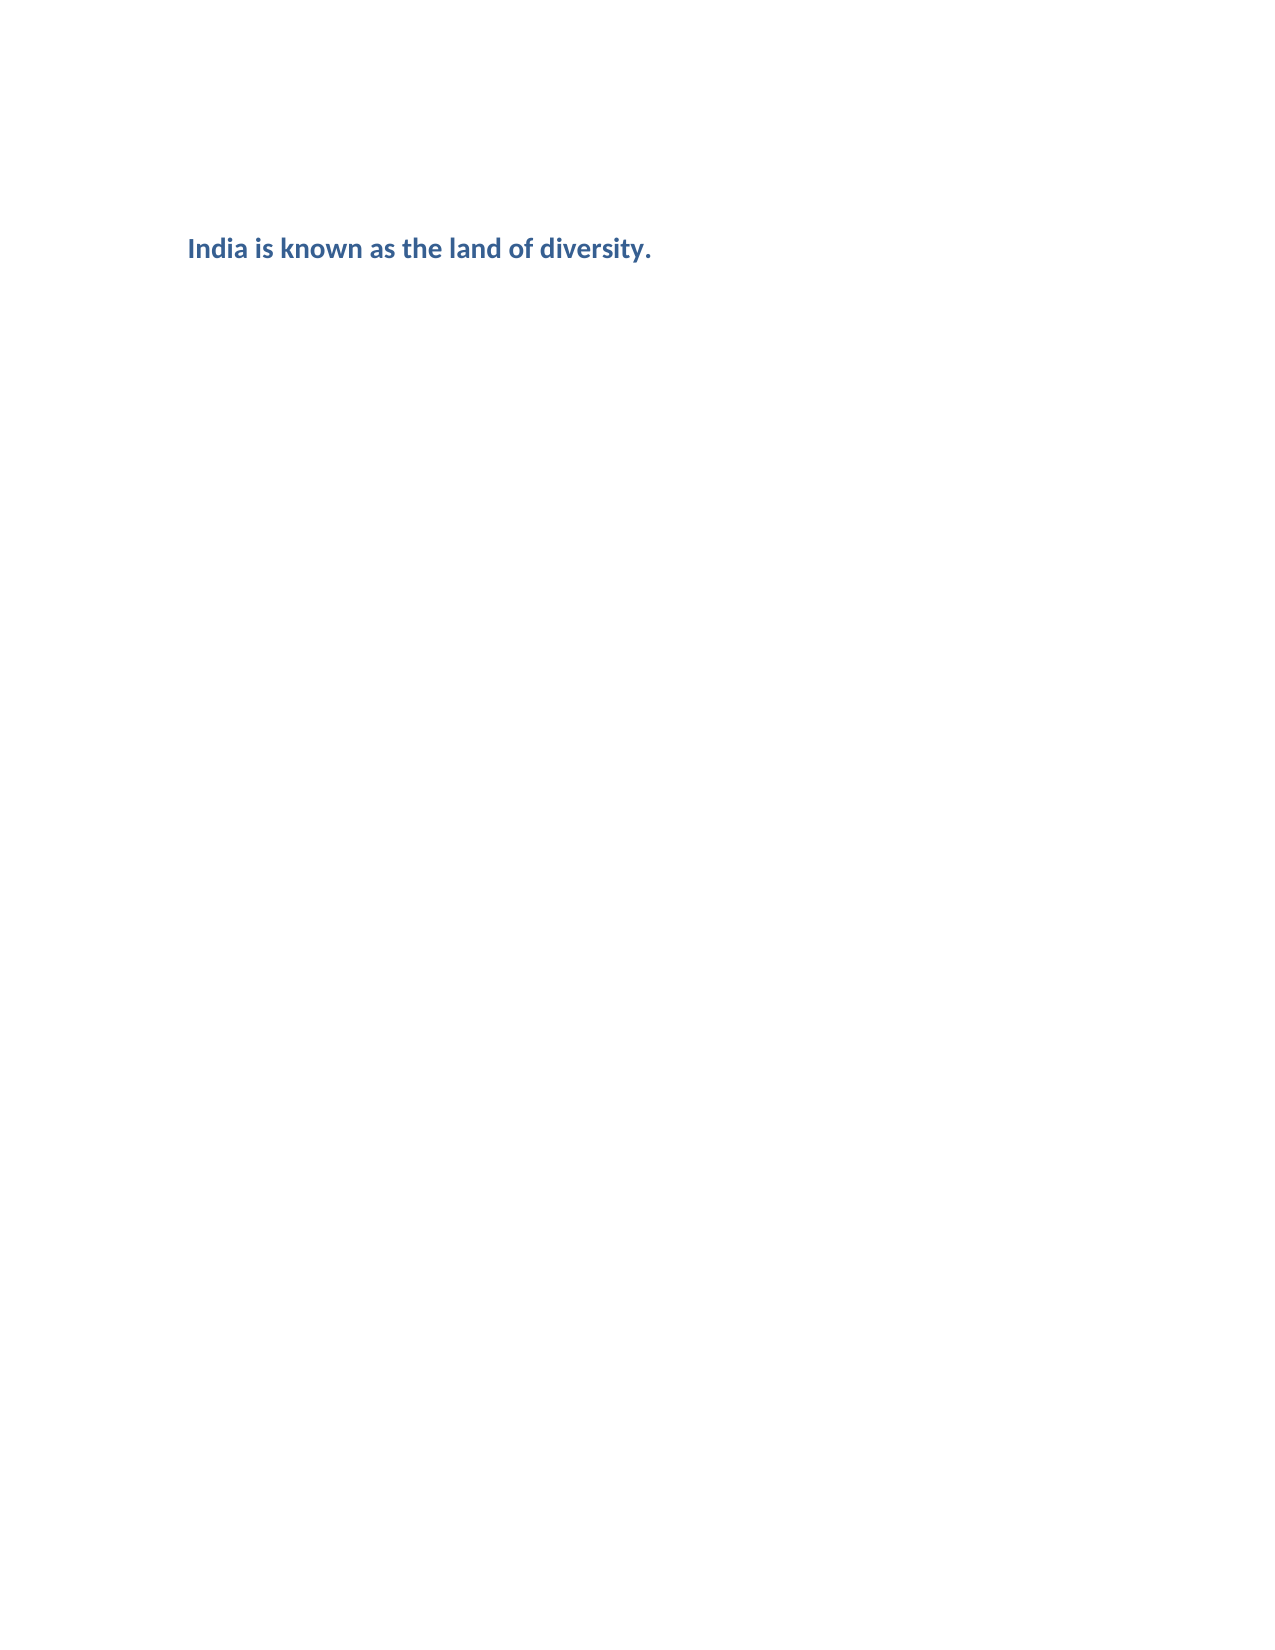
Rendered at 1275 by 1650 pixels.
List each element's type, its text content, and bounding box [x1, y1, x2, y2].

subtitle India is known as the land of diversity. [187, 230, 1087, 266]
